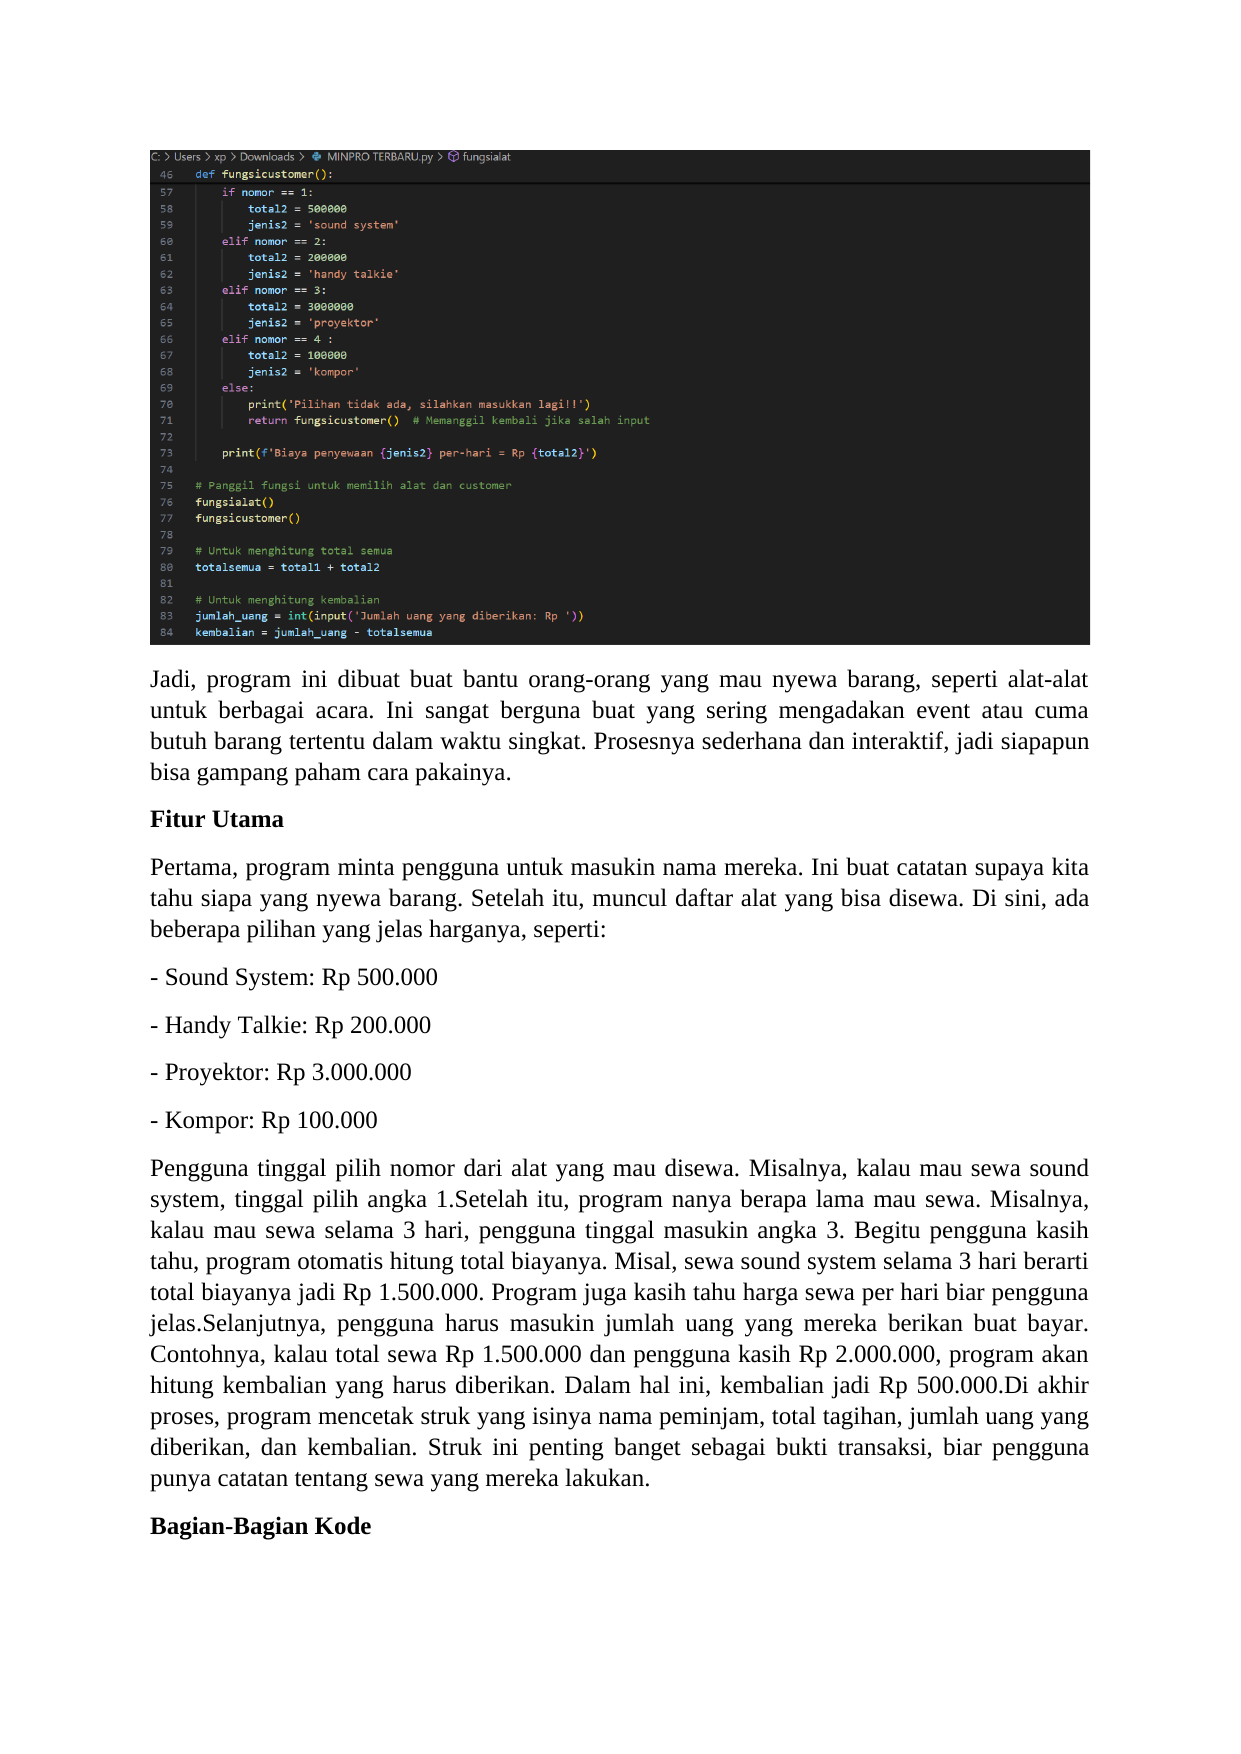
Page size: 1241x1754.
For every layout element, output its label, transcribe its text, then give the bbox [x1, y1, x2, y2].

text Fitur Utama [150, 804, 1090, 833]
text Bagian-Bagian Kode [150, 1511, 1090, 1540]
picture [150, 150, 1091, 645]
text Pengguna tinggal pilih nomor dari alat yang mau disewa. Misalnya, kalau mau sewa sound system, tinggal pilih angka 1.Setelah itu, program nanya berapa lama mau sewa. Misalnya, kalau mau sewa selama 3 hari, pengguna tinggal masukin angka 3. Begitu pengguna kasih tahu, program otomatis hitung total biayanya. Misal, sewa sound system selama 3 hari berarti total biayanya jadi Rp 1.500.000. Program juga kasih tahu harga sewa per hari biar pengguna jelas.Selanjutnya, pengguna harus masukin jumlah uang yang mereka berikan buat bayar. Contohnya, kalau total sewa Rp 1.500.000 dan pengguna kasih Rp 2.000.000, program akan hitung kembalian yang harus diberikan. Dalam hal ini, kembalian jadi Rp 500.000.Di akhir proses, program mencetak struk yang isinya nama peminjam, total tagihan, jumlah uang yang diberikan, dan kembalian. Struk ini penting banget sebagai bukti transaksi, biar pengguna punya catatan tentang sewa yang mereka lakukan. [150, 1153, 1090, 1492]
text Jadi, program ini dibuat buat bantu orang-orang yang mau nyewa barang, seperti alat-alat untuk berbagai acara. Ini sangat berguna buat yang sering mengadakan event atau cuma butuh barang tertentu dalam waktu singkat. Prosesnya sederhana dan interaktif, jadi siapapun bisa gampang paham cara pakainya. [150, 664, 1090, 786]
text - Sound System: Rp 500.000 [150, 962, 1090, 991]
text - Kompor: Rp 100.000 [150, 1105, 1090, 1134]
text - Proyektor: Rp 3.000.000 [150, 1057, 1090, 1086]
text Pertama, program minta pengguna untuk masukin nama mereka. Ini buat catatan supaya kita tahu siapa yang nyewa barang. Setelah itu, muncul daftar alat yang bisa disewa. Di sini, ada beberapa pilihan yang jelas harganya, seperti: [150, 852, 1090, 943]
text - Handy Talkie: Rp 200.000 [150, 1010, 1090, 1038]
